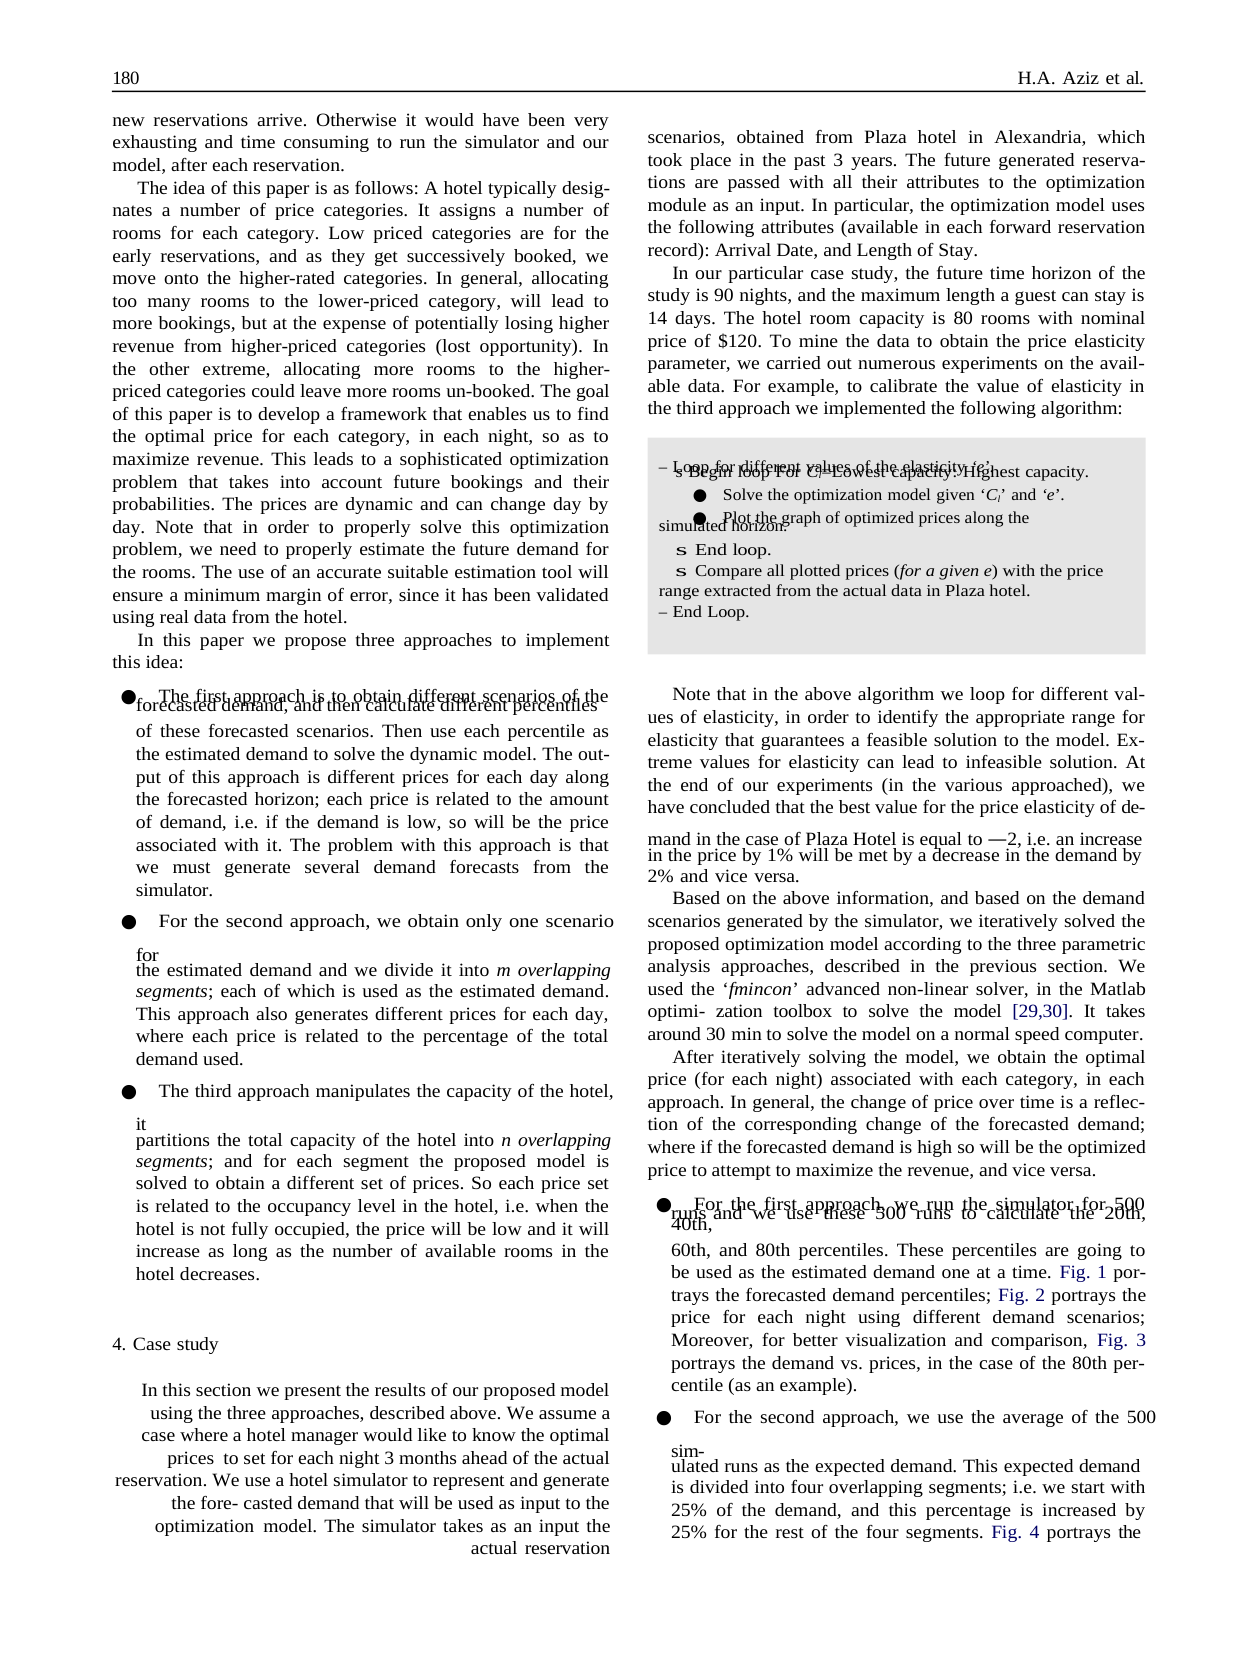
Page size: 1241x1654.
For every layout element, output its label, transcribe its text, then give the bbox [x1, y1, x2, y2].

list The third approach manipulates the capacity of the hotel, it [120, 1071, 614, 1137]
text segments; each of which is used as the estimated demand. This approach also generates different prices for each day, where each price is related to the percentage of the total demand used. [136, 980, 610, 1069]
text After iteratively solving the model, we obtain the optimal price (for each night) associated with each category, in each approach. In general, the change of price over time is a reflec- tion of the corresponding change of the forecasted demand; where if the forecasted demand is high so will be the optimized price to attempt to maximize the revenue, and vice versa. [647, 1046, 1146, 1180]
text 60th, and 80th percentiles. These percentiles are going to be used as the estimated demand one at a time. Fig. 1 por- trays the forecasted demand percentiles; Fig. 2 portrays the price for each night using different demand scenarios; Moreover, for better visualization and comparison, Fig. 3 portrays the demand vs. prices, in the case of the 80th per- centile (as an example). [671, 1239, 1146, 1396]
list The first approach is to obtain different scenarios of the forecasted demand, and then calculate different percentiles [120, 694, 610, 716]
text of these forecasted scenarios. Then use each percentile as the estimated demand to solve the dynamic model. The out- put of this approach is different prices for each day along the forecasted horizon; each price is related to the amount of demand, i.e. if the demand is low, so will be the price associated with it. The problem with this approach is that we must generate several demand forecasts from the simulator. [136, 720, 610, 900]
text scenarios, obtained from Plaza hotel in Alexandria, which took place in the past 3 years. The future generated reserva- tions are passed with all their attributes to the optimization module as an input. In particular, the optimization model uses the following attributes (available in each forward reservation record): Arrival Date, and Length of Stay. [647, 126, 1146, 261]
text Based on the above information, and based on the demand scenarios generated by the simulator, we iteratively solved the proposed optimization model according to the three parametric analysis approaches, described in the previous section. We used the ‘fmincon’ advanced non-linear solver, in the Matlab optimi- zation toolbox to solve the model [29,30]. It takes around 30 min to solve the model on a normal speed computer. [647, 887, 1146, 1044]
text The idea of this paper is as follows: A hotel typically desig- nates a number of price categories. It assigns a number of rooms for each category. Low priced categories are for the early reservations, and as they get successively booked, we move onto the higher-rated categories. In general, allocating too many rooms to the lower-priced category, will lead to more bookings, but at the expense of potentially losing higher revenue from higher-priced categories (lost opportunity). In the other extreme, allocating more rooms to the higher- priced categories could leave more rooms un-booked. The goal of this paper is to develop a framework that enables us to find the optimal price for each category, in each night, so as to maximize revenue. This leads to a sophisticated optimization problem that takes into account future bookings and their probabilities. The prices are dynamic and can change day by day. Note that in order to properly solve this optimization problem, we need to properly estimate the future demand for the rooms. The use of an accurate suitable estimation tool will ensure a minimum margin of error, since it has been validated using real data from the hotel. [112, 177, 610, 628]
text In our particular case study, the future time horizon of the study is 90 nights, and the maximum length a guest can stay is 14 days. The hotel room capacity is 80 rooms with nominal price of $120. To mine the data to obtain the price elasticity parameter, we carried out numerous experiments on the avail- able data. For example, to calibrate the value of elasticity in the third approach we implemented the following algorithm: [647, 262, 1146, 419]
list For the second approach, we use the average of the 500 sim- [655, 1397, 1157, 1464]
text mand in the case of Plaza Hotel is equal to —2, i.e. an increase [647, 819, 1157, 852]
list For the second approach, we obtain only one scenario for [120, 901, 614, 968]
list Case study [112, 1333, 614, 1355]
text new reservations arrive. Otherwise it would have been very exhausting and time consuming to run the simulator and our model, after each reservation. [112, 109, 610, 176]
text In this section we present the results of our proposed model using the three approaches, described above. We assume a case where a hotel manager would like to know the optimal prices to set for each night 3 months ahead of the actual reservation. We use a hotel simulator to represent and generate the fore- casted demand that will be used as input to the optimization model. The simulator takes as an input the actual reservation [113, 1379, 610, 1559]
list For the first approach, we run the simulator for 500 runs and we use these 500 runs to calculate the 20th, 40th, [655, 1201, 1146, 1234]
text In this paper we propose three approaches to implement this idea: [112, 629, 610, 673]
text 2% and vice versa. [647, 864, 1157, 886]
text segments; and for each segment the proposed model is solved to obtain a different set of prices. So each price set is related to the occupancy level in the hotel, i.e. when the hotel is not fully occupied, the price will be low and it will increase as long as the number of available rooms in the hotel decreases. [136, 1150, 610, 1284]
text Note that in the above algorithm we loop for different val- ues of elasticity, in order to identify the appropriate range for elasticity that guarantees a feasible solution to the model. Ex- treme values for elasticity can lead to infeasible solution. At the end of our experiments (in the various approached), we have concluded that the best value for the price elasticity of de- [647, 683, 1146, 818]
text is divided into four overlapping segments; i.e. we start with 25% of the demand, and this percentage is increased by 25% for the rest of the four segments. Fig. 4 portrays the [671, 1476, 1146, 1543]
